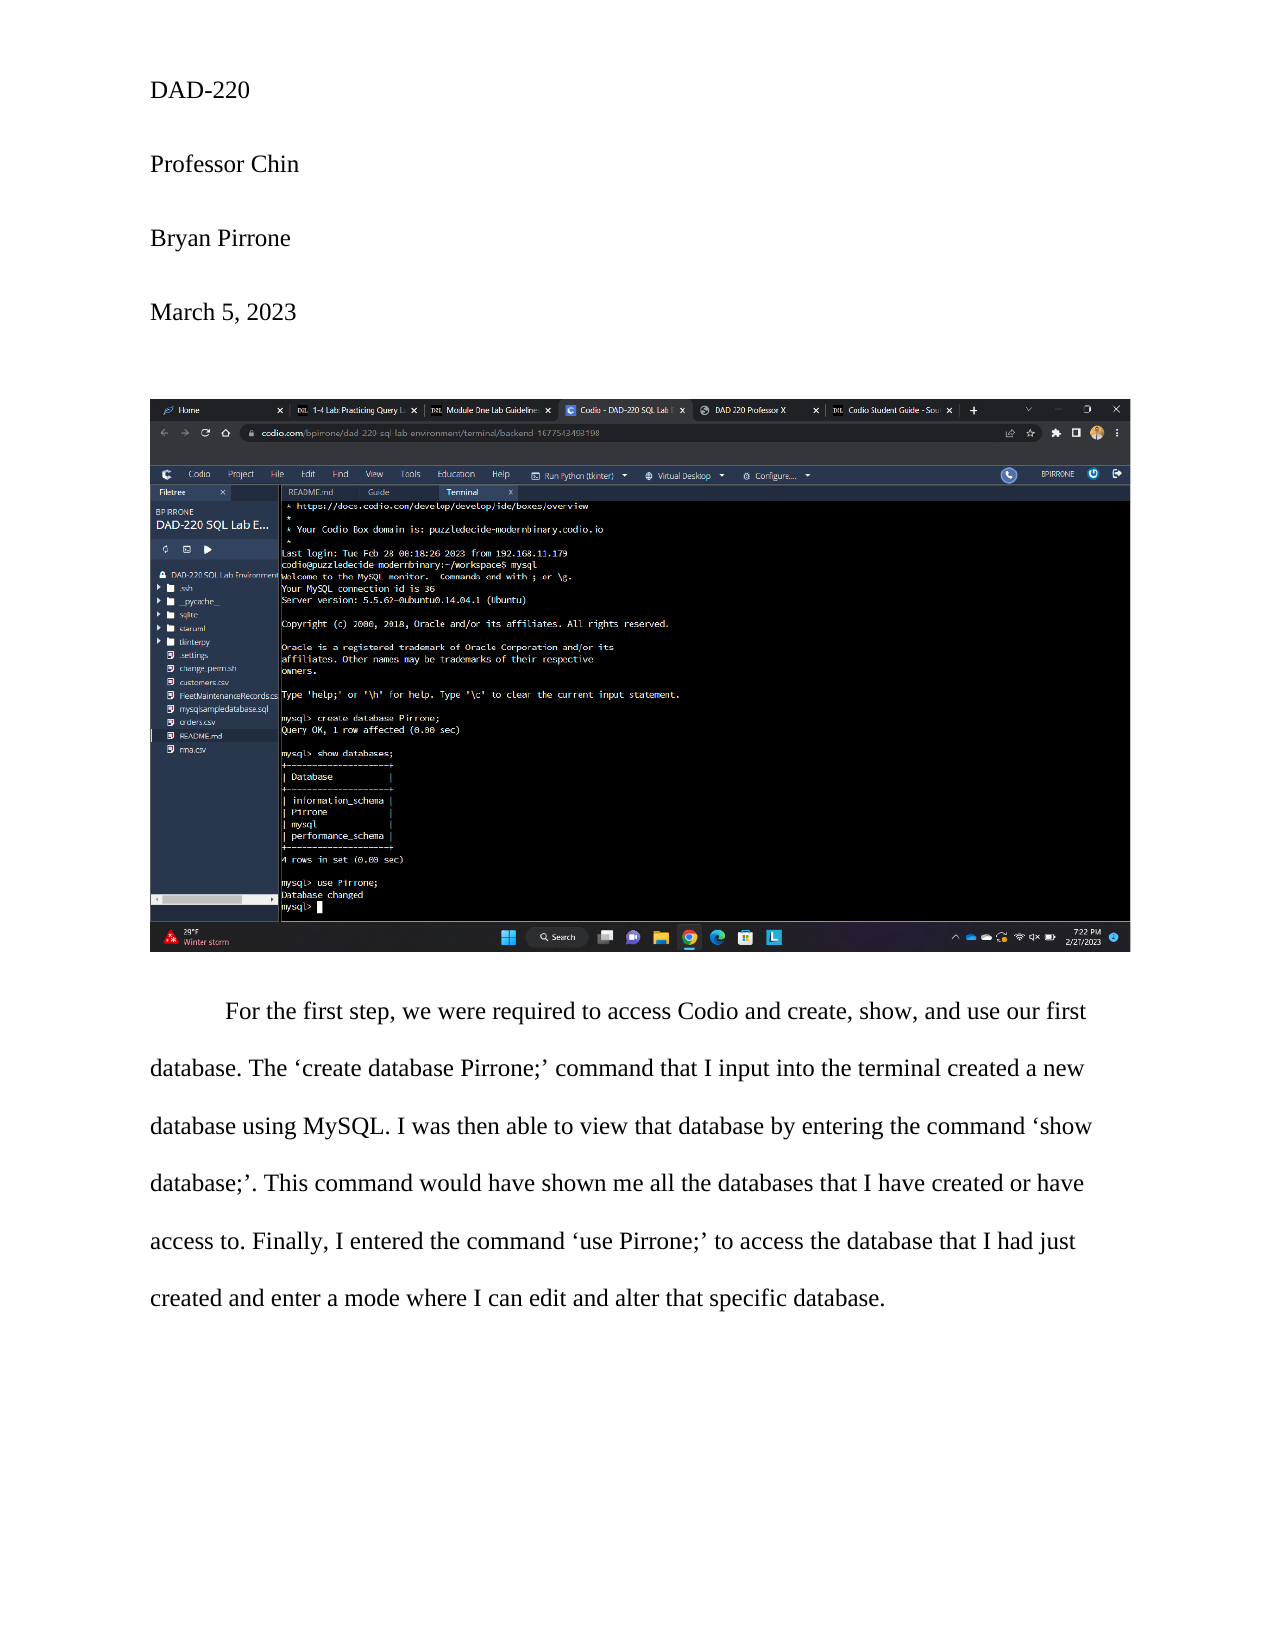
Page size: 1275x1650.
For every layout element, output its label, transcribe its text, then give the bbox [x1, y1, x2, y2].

picture [150, 399, 1131, 952]
text For the first step, we were required to access Codio and create, show, and use our first database. The ‘create database Pirrone;’ command that I input into the terminal created a new database using MySQL. I was then able to view that database by entering the command ‘show database;’. This command would have shown me all the databases that I have created or have access to. Finally, I entered the command ‘use Pirrone;’ to access the database that I had just created and enter a mode where I can edit and alter that specific database. [150, 996, 1125, 1312]
